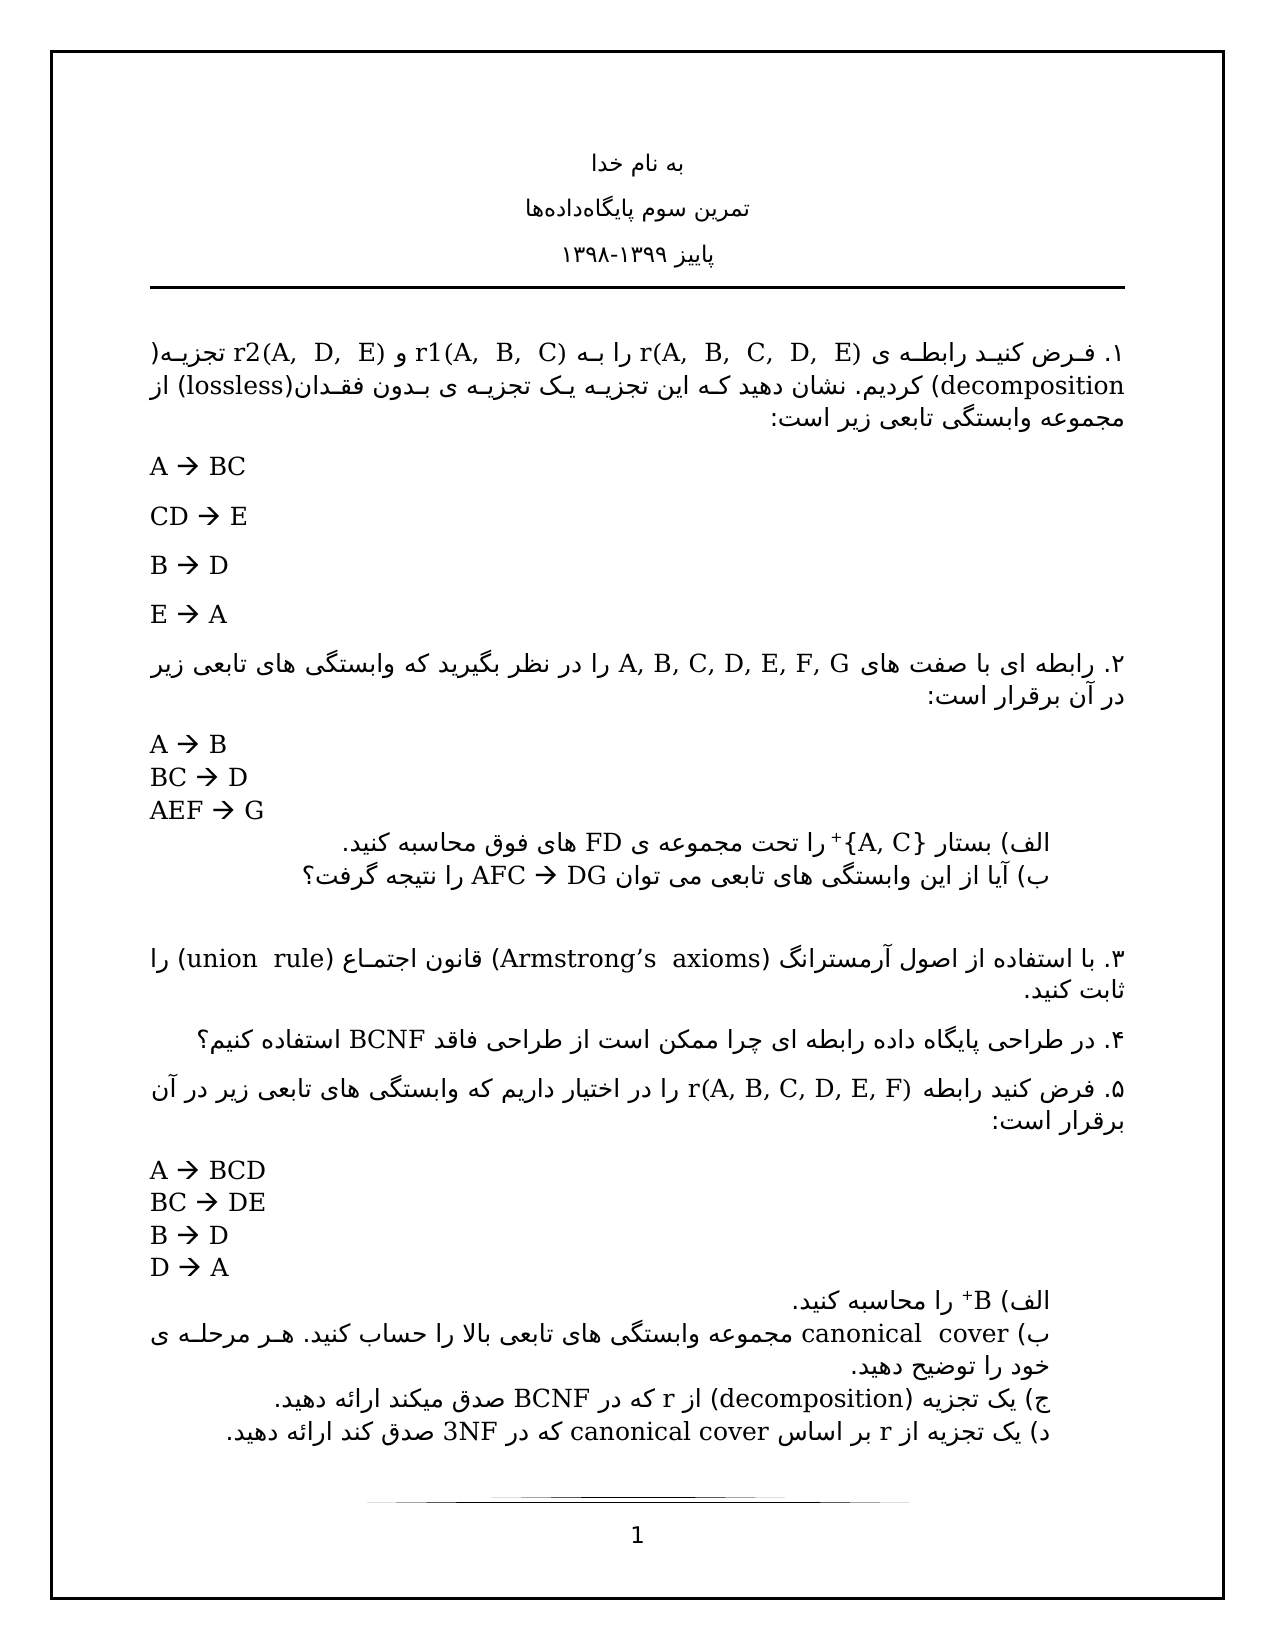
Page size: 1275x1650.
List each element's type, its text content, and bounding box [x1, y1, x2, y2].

text ۱. فرض کنید رابطه ی r(A, B, C, D, E) را به r1(A, B, C) و r2(A, D, E) تجزیه(decomposition) کردیم. نشان دهید که این تجزیه یک تجزیه ی بدون فقدان(lossless) از مجموعه وابستگی تابعی زیر است: [150, 337, 1125, 432]
text پاییز ۱۳۹۹-۱۳۹۸ [150, 241, 1125, 267]
list ج) یک تجزیه (decomposition) از r که در BCNF صدق میکند ارائه دهید. [150, 1382, 1050, 1413]
text ۲. رابطه ای با صفت های A, B, C, D, E, F, G را در نظر بگیرید که وابستگی های تابعی زیر در آن برقرار است: [150, 648, 1125, 710]
list A BCD [150, 1154, 1050, 1184]
list BC D [150, 762, 1050, 792]
text CD E [150, 500, 1125, 530]
list د) یک تجزیه از r بر اساس canonical cover که در 3NF صدق کند ارائه دهید. [150, 1415, 1050, 1446]
list D A [150, 1252, 1050, 1282]
text ۵. فرض کنید رابطه r(A, B, C, D, E, F) را در اختیار داریم که وابستگی های تابعی زیر در آن برقرار است: [150, 1073, 1125, 1135]
list BC DE [150, 1187, 1050, 1217]
list الف) B+ را محاسبه کنید. [150, 1285, 1050, 1315]
list ب) آیا از این وابستگی های تابعی می توان AFC DG را نتیجه گرفت؟ [150, 860, 1050, 891]
text B D [150, 549, 1125, 579]
list B D [150, 1219, 1050, 1250]
text تمرین سوم پایگاه‌داده‌ها [150, 195, 1125, 222]
list الف) بستار {A, C}+ را تحت مجموعه ی FD های فوق محاسبه کنید. [150, 827, 1050, 858]
text ۴. در طراحی پایگاه داده رابطه ای چرا ممکن است از طراحی فاقد BCNF استفاده کنیم؟ [150, 1023, 1125, 1054]
list AEF G [150, 794, 1050, 824]
list ب) canonical cover مجموعه وابستگی های تابعی بالا را حساب کنید. هر مرحله ی خود را توضیح دهید. [150, 1318, 1050, 1380]
text ۳. با استفاده از اصول آرمسترانگ (Armstrong’s axioms) قانون اجتماع (union rule) را ثابت کنید. [150, 942, 1125, 1004]
list A B [150, 729, 1050, 759]
text E A [150, 599, 1125, 629]
text A BC [150, 451, 1125, 481]
text به نام خدا [150, 150, 1125, 177]
